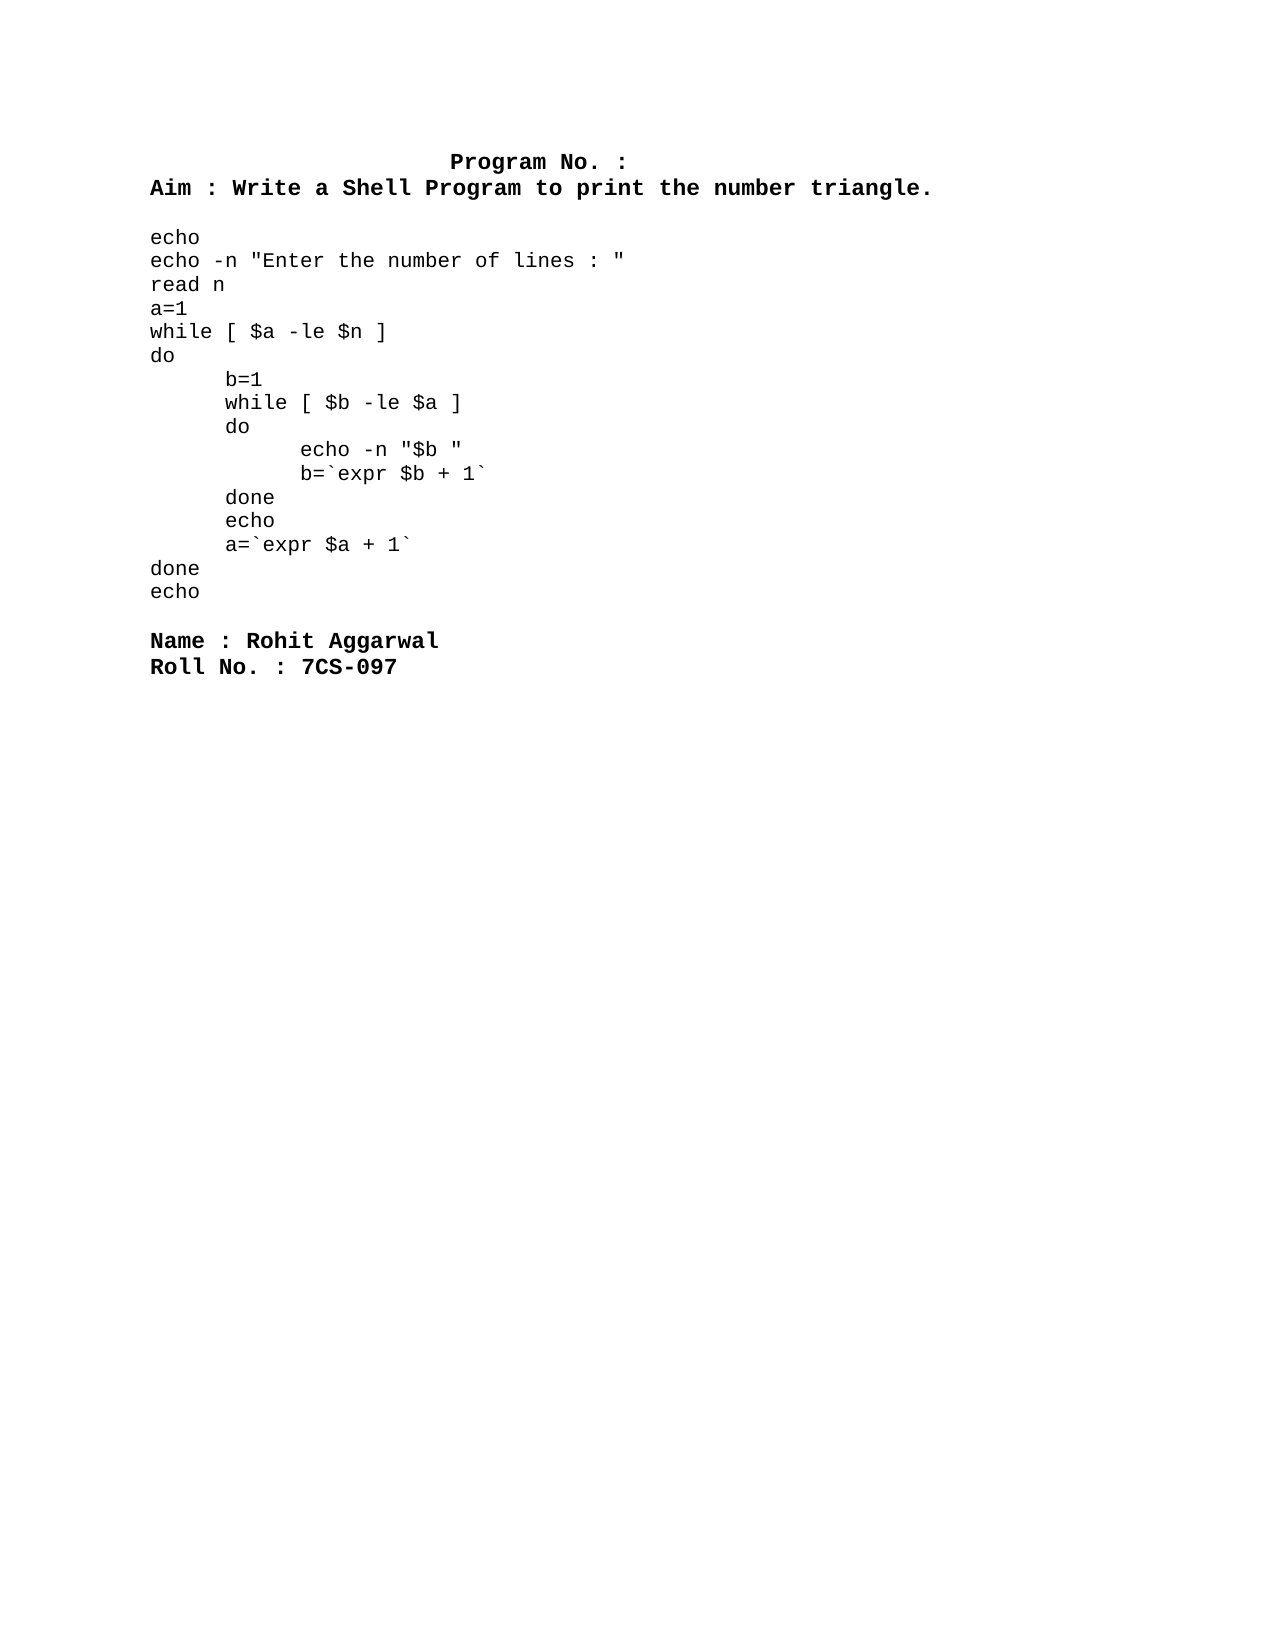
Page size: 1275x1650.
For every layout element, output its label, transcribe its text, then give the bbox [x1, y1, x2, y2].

text Aim : Write a Shell Program to print the number triangle. [150, 176, 1125, 202]
text read n [150, 274, 1125, 298]
text echo -n "$b " [150, 439, 1125, 463]
text Program No. : [150, 150, 1125, 176]
text echo -n "Enter the number of lines : " [150, 250, 1125, 274]
text done [150, 558, 1125, 581]
text echo [150, 227, 1125, 250]
text b=`expr $b + 1` [150, 463, 1125, 487]
text a=`expr $a + 1` [150, 534, 1125, 558]
text b=1 [150, 368, 1125, 392]
text done [150, 487, 1125, 510]
text while [ $a -le $n ] [150, 321, 1125, 345]
text Roll No. : 7CS-097 [150, 656, 1125, 682]
text while [ $b -le $a ] [150, 392, 1125, 416]
text a=1 [150, 298, 1125, 321]
text do [150, 345, 1125, 368]
text do [150, 416, 1125, 439]
text echo [150, 510, 1125, 534]
text echo [150, 581, 1125, 605]
text Name : Rohit Aggarwal [150, 630, 1125, 656]
